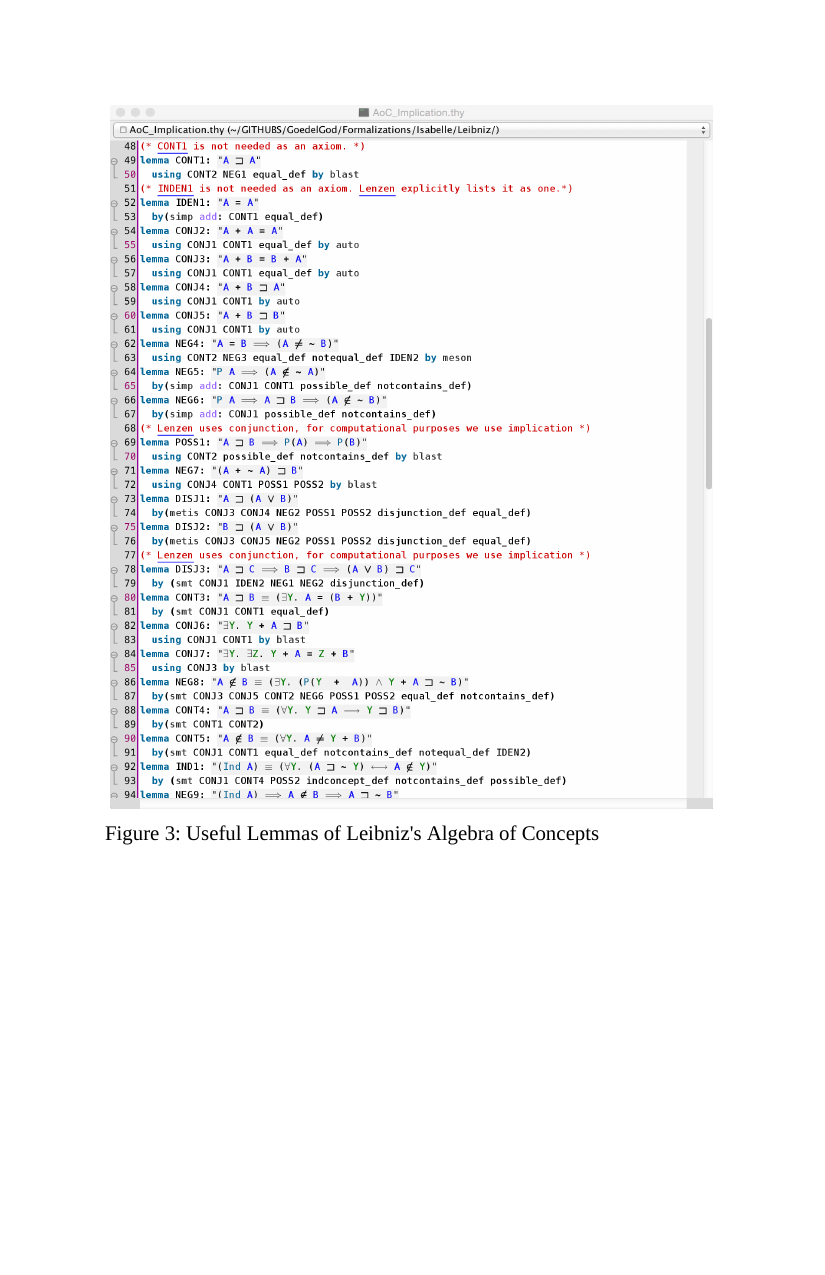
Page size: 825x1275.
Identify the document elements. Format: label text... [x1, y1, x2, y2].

picture [110, 105, 713, 809]
text Figure 3: Useful Lemmas of Leibniz's Algebra of Concepts [105, 821, 720, 845]
